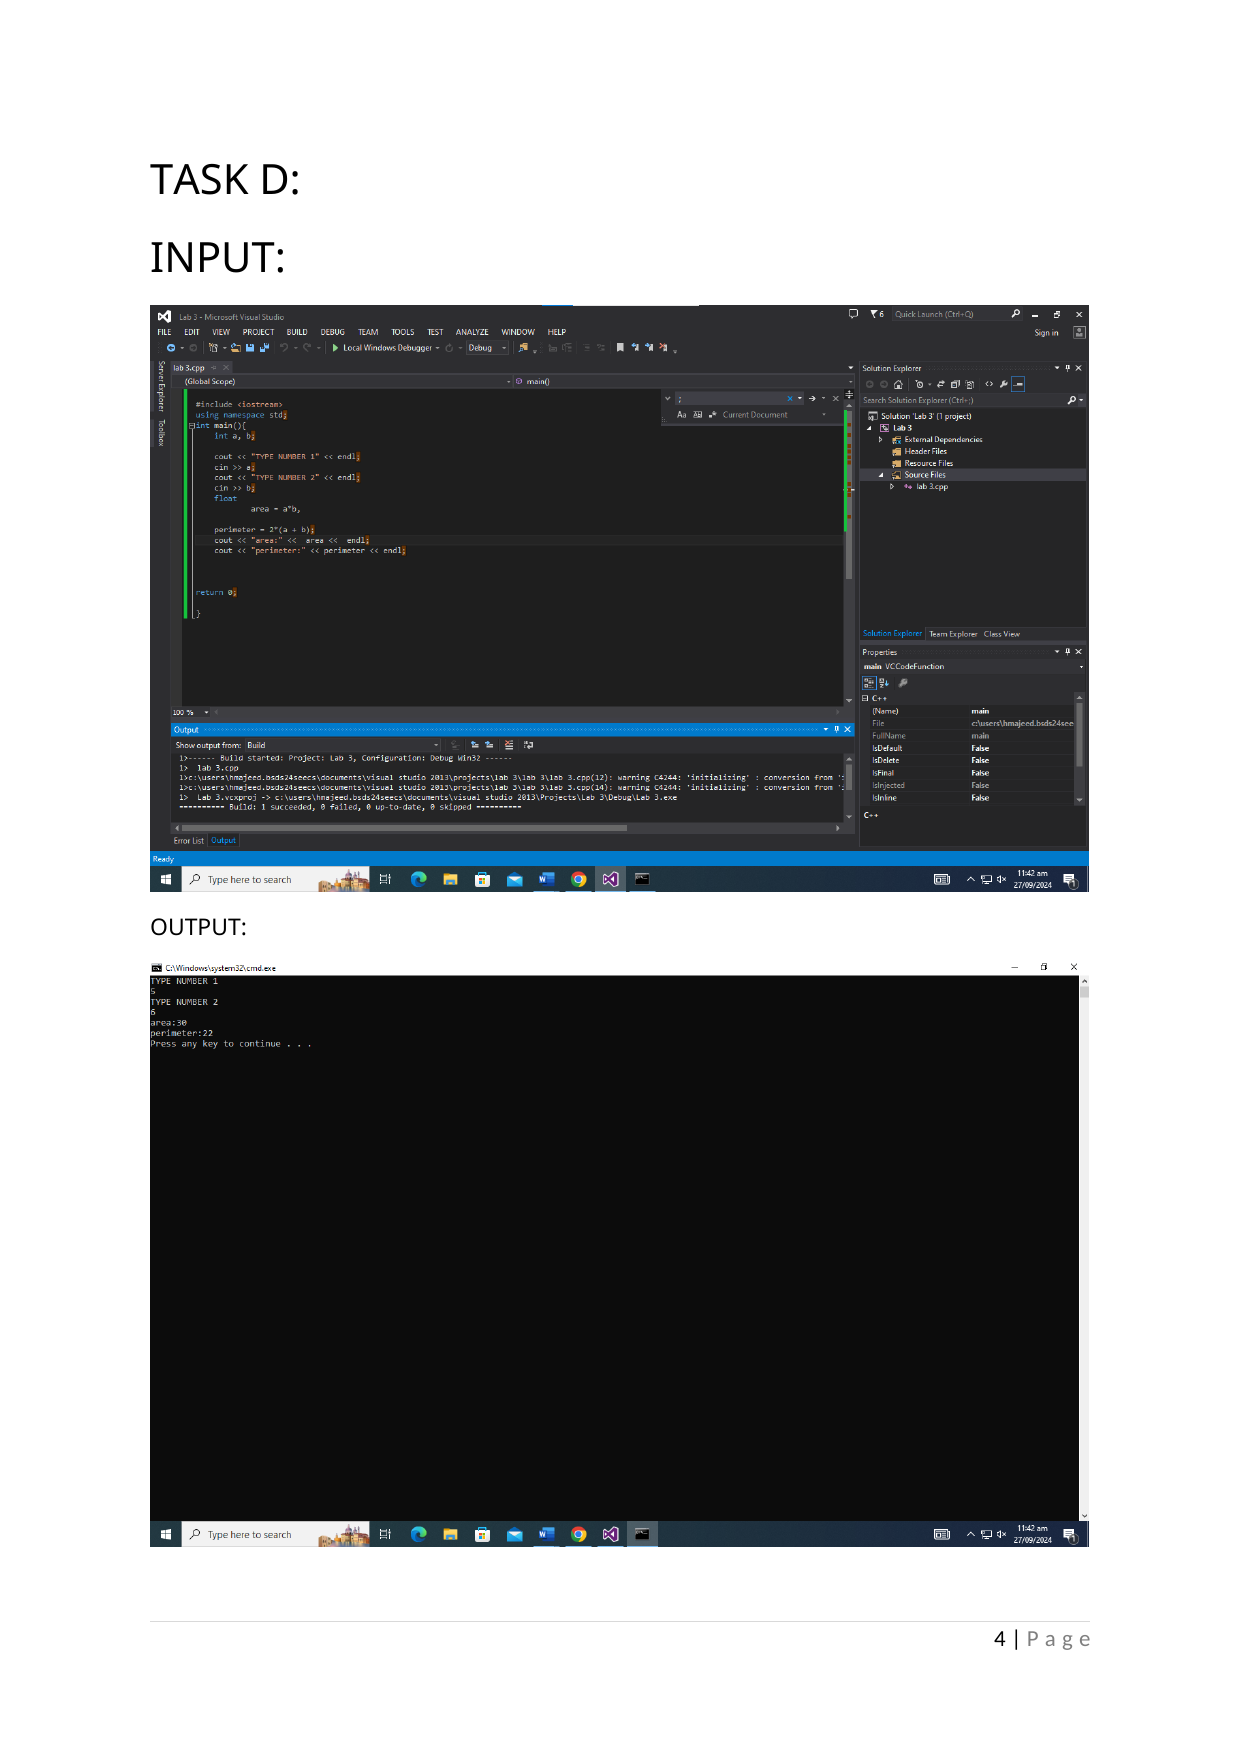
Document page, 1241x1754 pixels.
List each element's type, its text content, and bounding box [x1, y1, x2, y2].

text OUTPUT: [150, 911, 1090, 942]
picture [150, 305, 1089, 892]
text INPUT: [150, 228, 1090, 285]
text TASK D: [150, 150, 1090, 207]
picture [150, 961, 1089, 1547]
